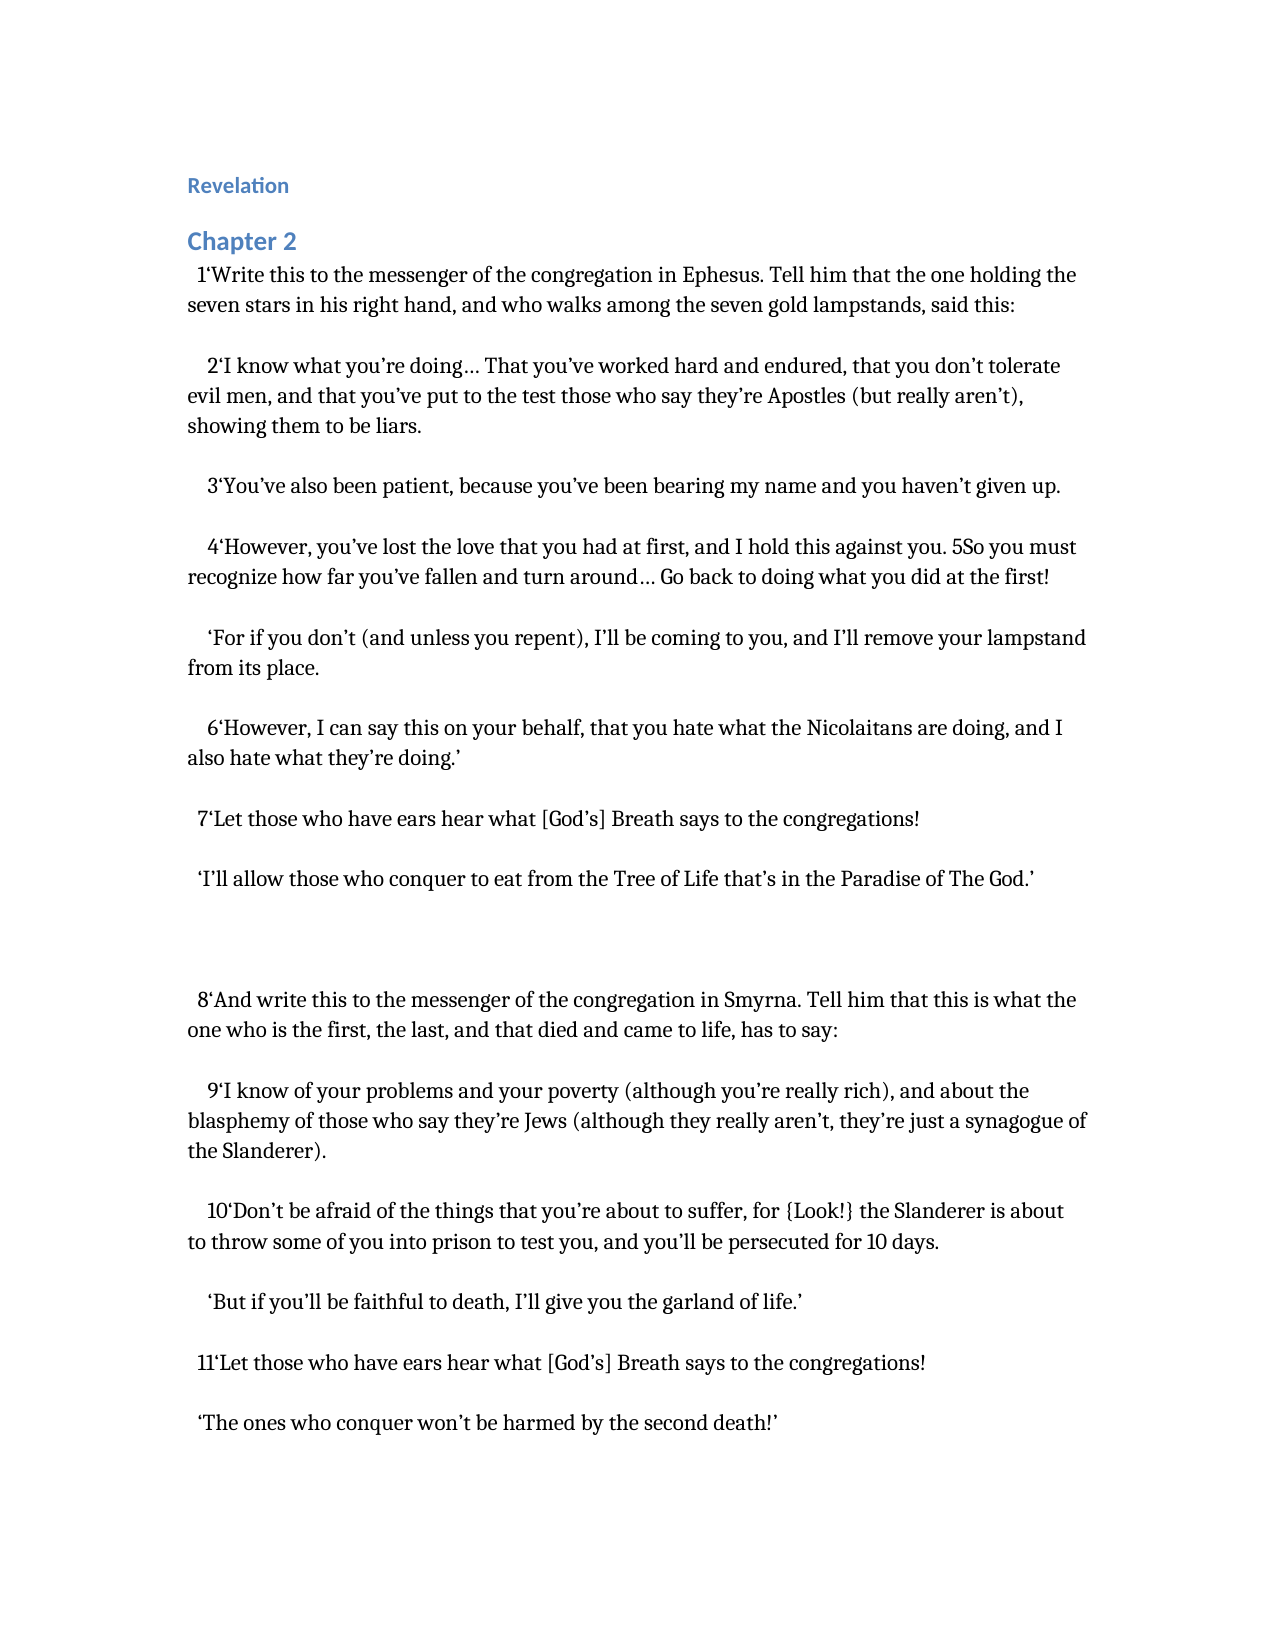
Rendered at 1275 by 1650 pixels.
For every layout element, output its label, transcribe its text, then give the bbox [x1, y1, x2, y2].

subtitle Revelation [187, 171, 1087, 199]
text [187, 262, 1087, 1496]
subtitle Chapter 2 [187, 224, 1087, 257]
